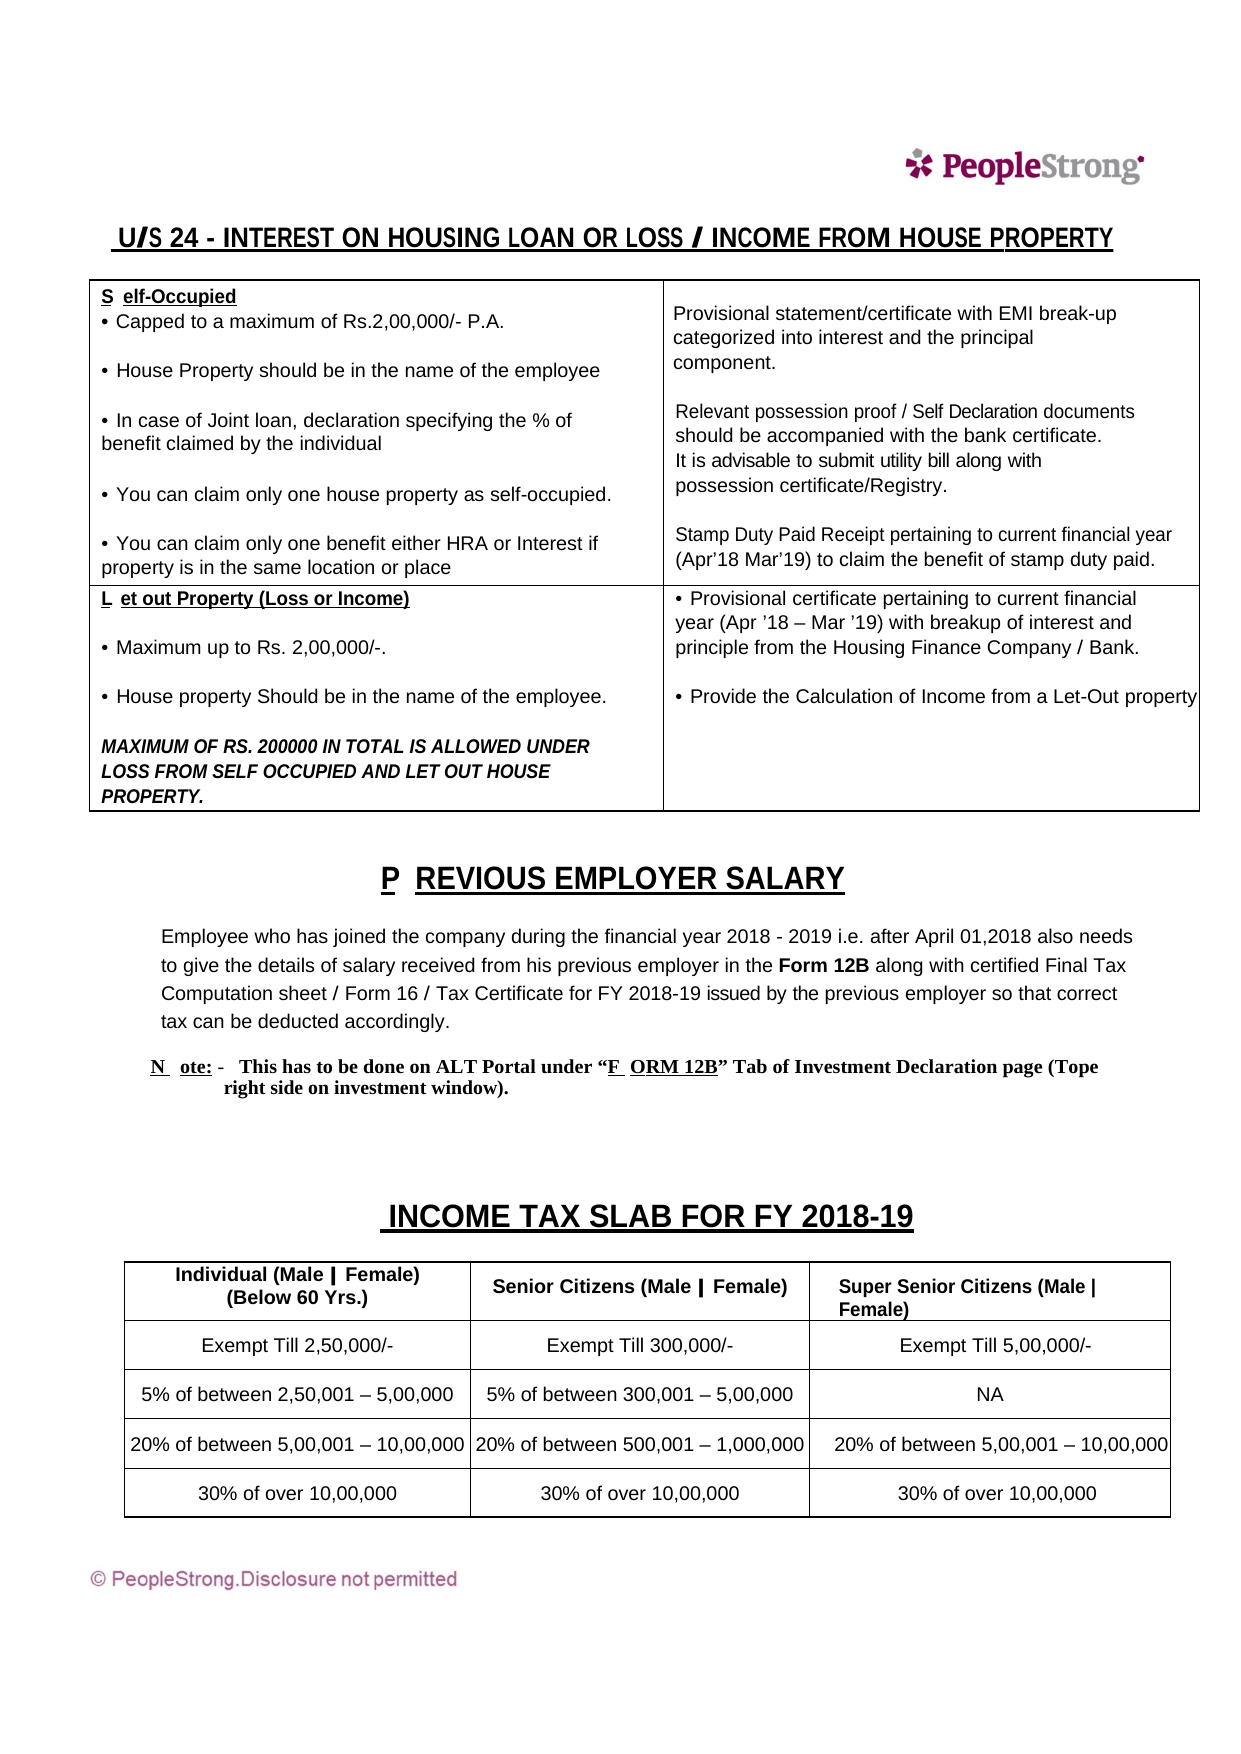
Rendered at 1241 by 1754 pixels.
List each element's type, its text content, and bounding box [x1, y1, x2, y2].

picture [905, 147, 1145, 185]
table_cell 20% of between 5,00,001 – 10,00,000 [810, 1419, 1170, 1467]
table_cell 30% of over 10,00,000 [125, 1469, 470, 1516]
text Employee who has joined the company during the financial year 2018 - 2019 i.e. after April 01,2018 also needs to give the details of salary received from his previous employer in the Form 12B along with certified Final Tax Computation sheet / Form 16 / Tax Certificate for FY 2018-19 issued by the previous employer so that correct tax can be deducted accordingly. [161, 925, 1148, 1033]
text N ote: - This has to be done on ALT Portal under “F ORM 12B” Tab of Investment Declaration page (Tope right side on investment window). [150, 1058, 1109, 1099]
table_header Super Senior Citizens (Male | Female) [810, 1263, 1170, 1320]
table_cell 30% of over 10,00,000 [810, 1469, 1170, 1516]
table_cell Exempt Till 2,50,000/- [125, 1321, 470, 1369]
table_header S elf-Occupied Capped to a maximum of Rs.2,00,000/- P.A. House Property should be in the name of the employee In case of Joint loan, declaration specifying the % of benefit claimed by the individual You can claim only one house property as self-occupied. You can claim only one benefit either HRA or Interest if property is in the same location or place [90, 281, 663, 584]
table_cell 5% of between 300,001 – 5,00,000 [471, 1370, 809, 1418]
subtitle P REVIOUS EMPLOYER SALARY [67, 859, 1159, 896]
table_cell Provisional certificate pertaining to current financial year (Apr ’18 – Mar ’19) with breakup of interest and principle from the Housing Finance Company / Bank. Provide the Calculation of Income from a Let-Out property [664, 586, 1199, 810]
table_cell Exempt Till 300,000/- [471, 1321, 809, 1369]
table_cell L et out Property (Loss or Income) Maximum up to Rs. 2,00,000/-. House property Should be in the name of the employee. MAXIMUM OF RS. 200000 IN TOTAL IS ALLOWED UNDER LOSS FROM SELF OCCUPIED AND LET OUT HOUSE PROPERTY. [90, 586, 663, 810]
table_cell 30% of over 10,00,000 [471, 1469, 809, 1516]
table_header Individual (Male | Female) (Below 60 Yrs.) [125, 1263, 470, 1320]
text INCOME TAX SLAB FOR FY 2018-19 [380, 1197, 1240, 1234]
table_cell NA [810, 1370, 1170, 1418]
table_header Provisional statement/certificate with EMI break-up categorized into interest and the principal component. Relevant possession proof / Self Declaration documents should be accompanied with the bank certificate. It is advisable to submit utility bill along with possession certificate/Registry. Stamp Duty Paid Receipt pertaining to current financial year (Apr’18 Mar’19) to claim the benefit of stamp duty paid. [664, 281, 1199, 584]
table_header Senior Citizens (Male | Female) [471, 1263, 809, 1320]
table_cell Exempt Till 5,00,000/- [810, 1321, 1170, 1369]
text U/S 24 - INTEREST ON HOUSING LOAN OR LOSS / INCOME FROM HOUSE PROPERTY [67, 221, 1157, 253]
table_cell 5% of between 2,50,001 – 5,00,000 [125, 1370, 470, 1418]
table_cell 20% of between 5,00,001 – 10,00,000 [125, 1419, 470, 1467]
picture [84, 1563, 459, 1596]
table_cell 20% of between 500,001 – 1,000,000 [471, 1419, 809, 1467]
